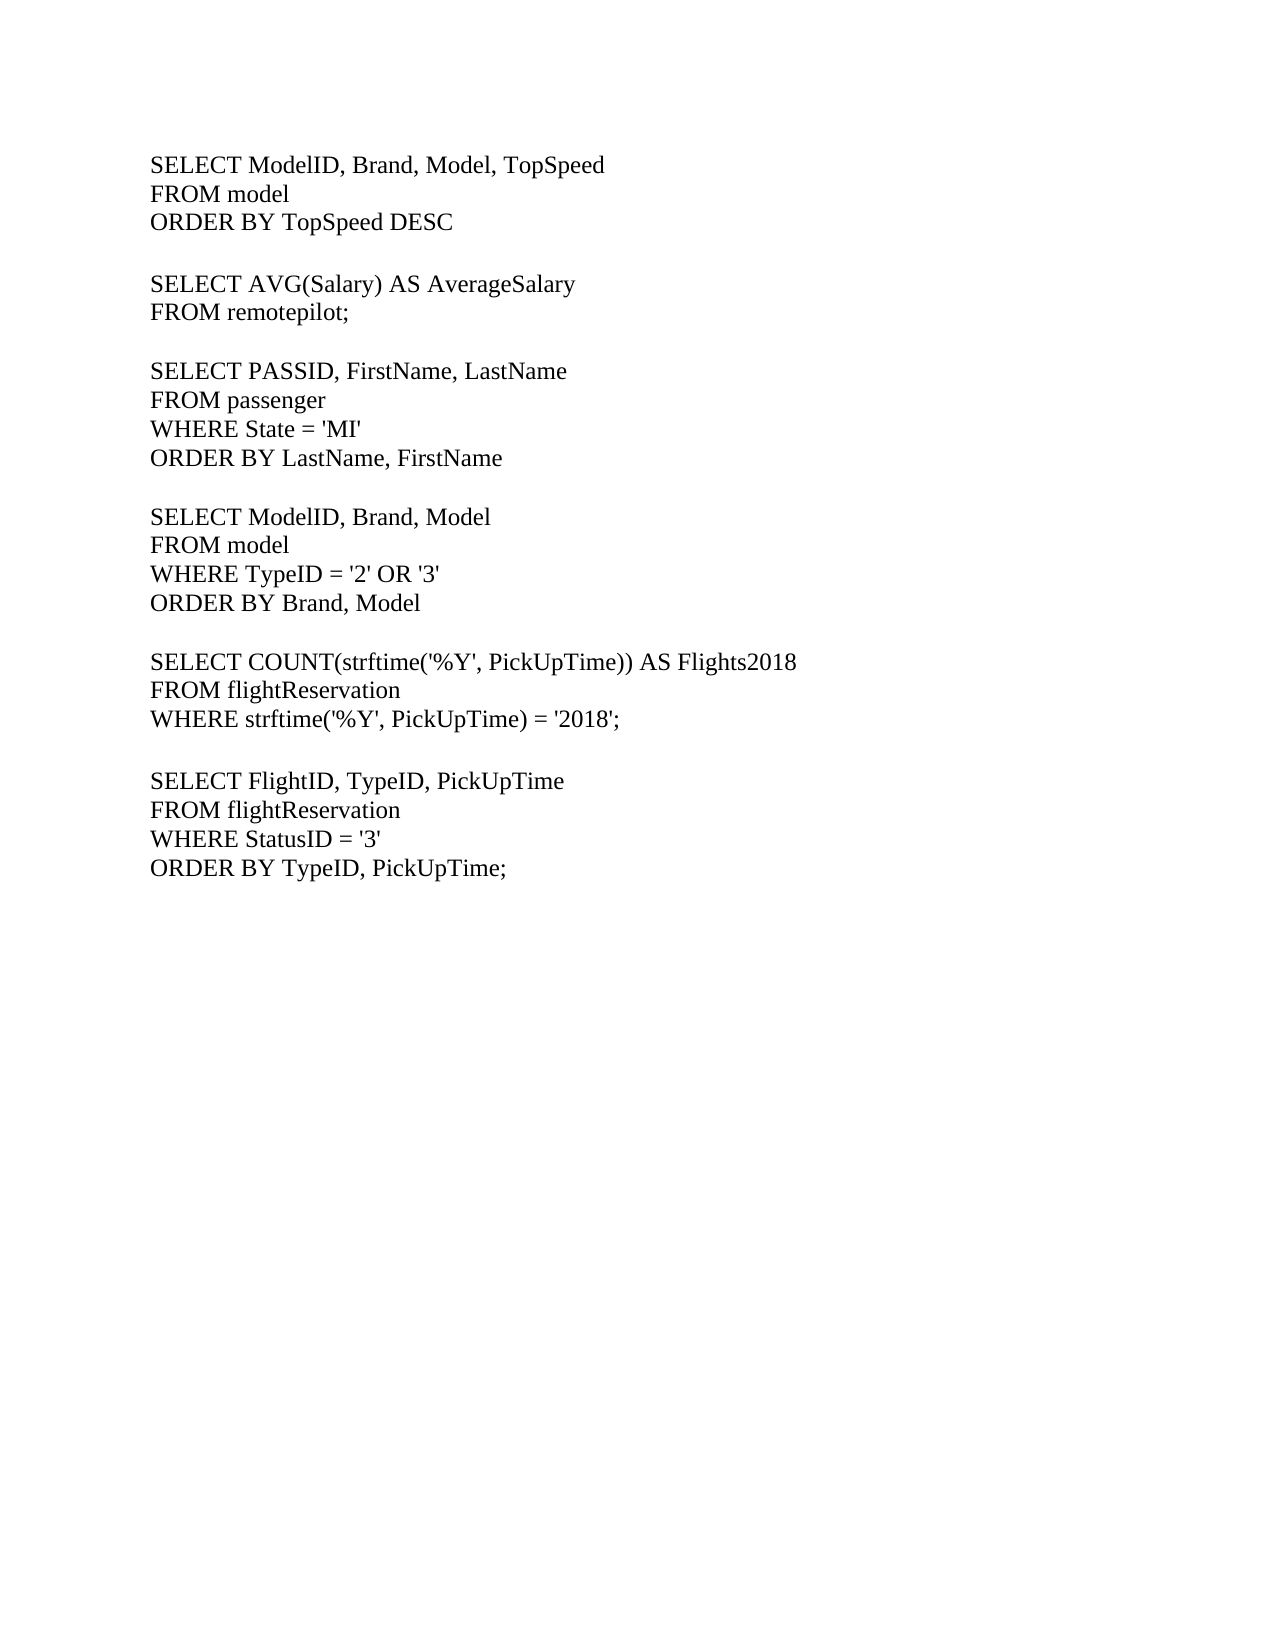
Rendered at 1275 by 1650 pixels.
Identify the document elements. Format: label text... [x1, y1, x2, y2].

text ORDER BY TypeID, PickUpTime; [150, 853, 1125, 881]
text FROM flightReservation [150, 676, 1125, 704]
text SELECT ModelID, Brand, Model, TopSpeed [150, 150, 1125, 179]
text SELECT ModelID, Brand, Model [150, 502, 1125, 530]
text ORDER BY LastName, FirstName [150, 443, 1125, 471]
text SELECT AVG(Salary) AS AverageSalary [150, 269, 1125, 297]
text ORDER BY TopSpeed DESC [150, 207, 1125, 236]
text SELECT FlightID, TypeID, PickUpTime [150, 766, 1125, 795]
text FROM flightReservation [150, 795, 1125, 824]
text WHERE State = 'MI' [150, 414, 1125, 443]
text FROM passenger [150, 385, 1125, 414]
text WHERE StatusID = '3' [150, 824, 1125, 853]
text WHERE TypeID = '2' OR '3' [150, 559, 1125, 588]
text SELECT COUNT(strftime('%Y', PickUpTime)) AS Flights2018 [150, 647, 1125, 676]
text FROM remotepilot; [150, 297, 1125, 326]
text FROM model [150, 530, 1125, 559]
text ORDER BY Brand, Model [150, 588, 1125, 617]
text SELECT PASSID, FirstName, LastName [150, 356, 1125, 385]
text WHERE strftime('%Y', PickUpTime) = '2018'; [150, 704, 1125, 733]
text FROM model [150, 179, 1125, 207]
